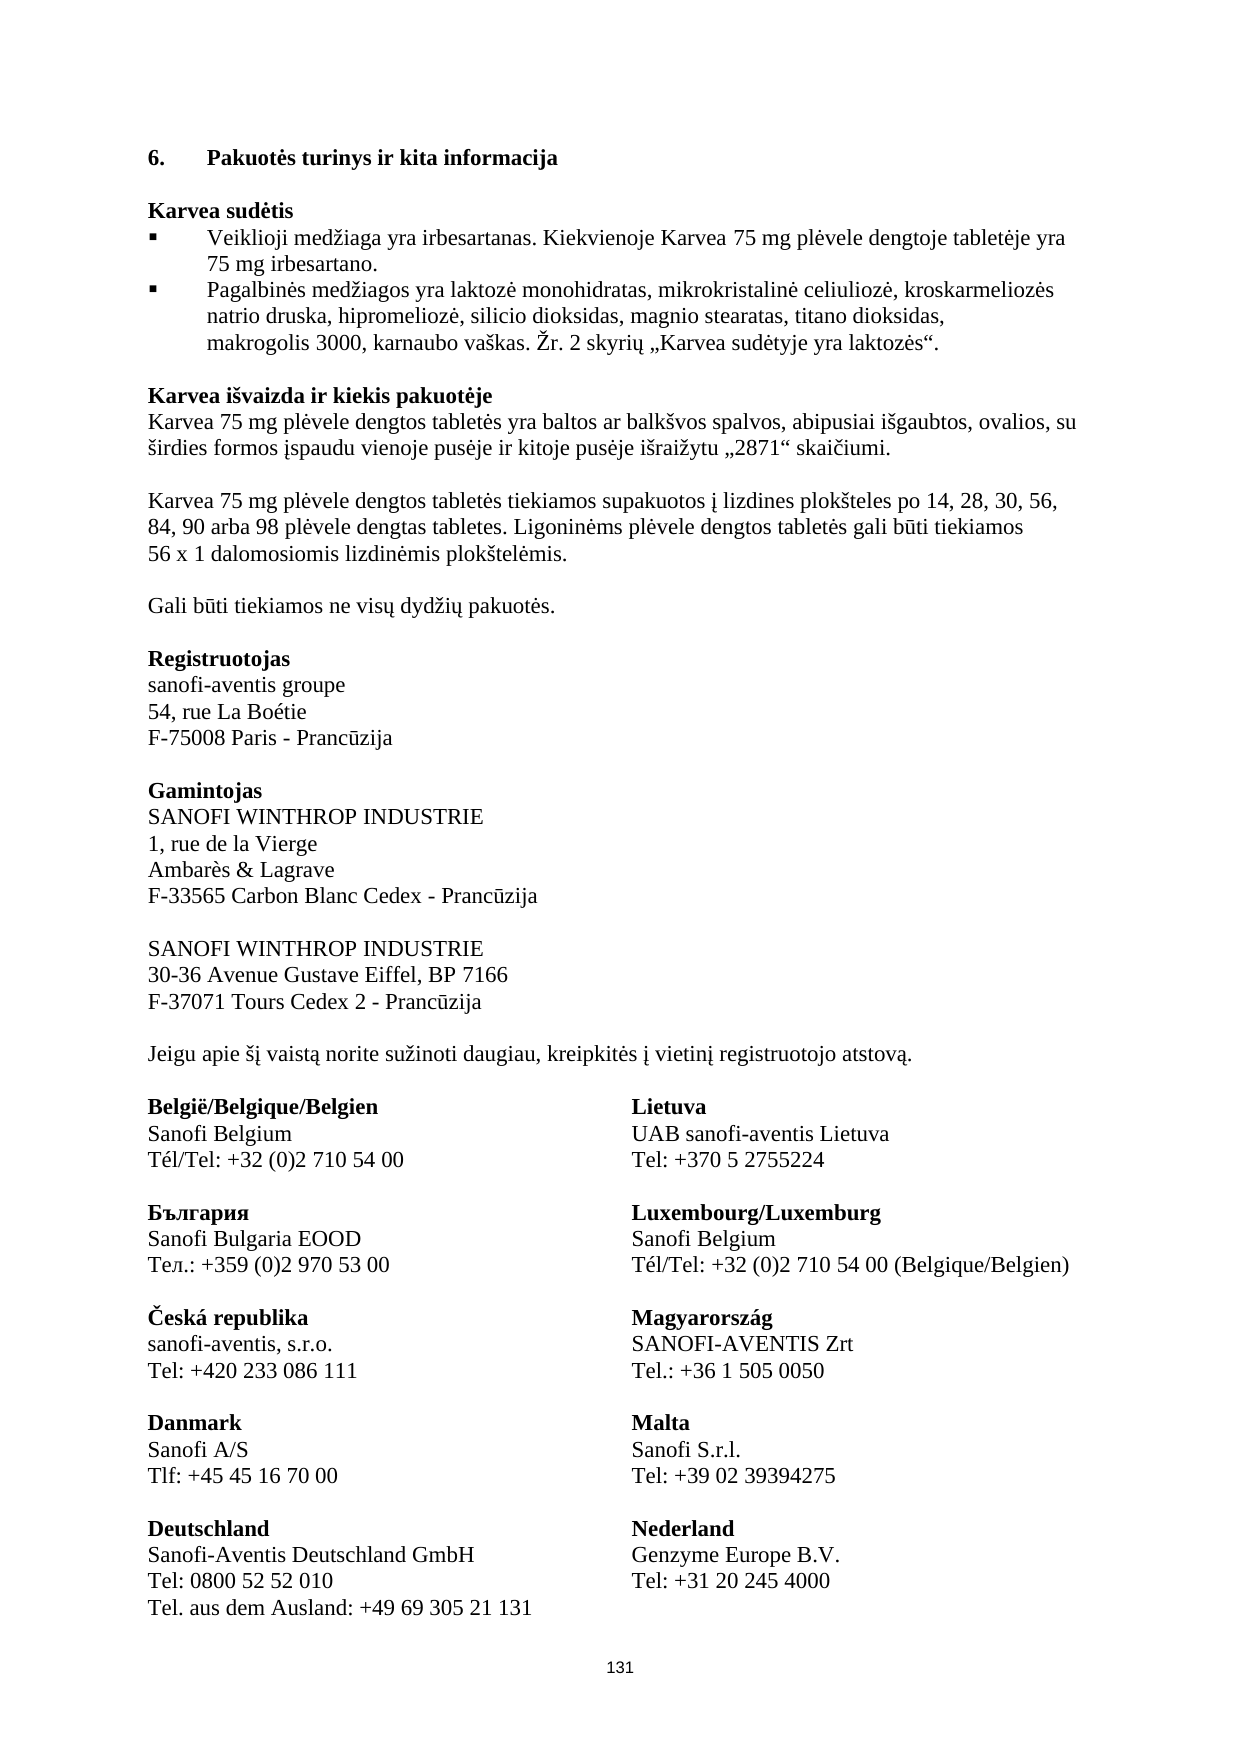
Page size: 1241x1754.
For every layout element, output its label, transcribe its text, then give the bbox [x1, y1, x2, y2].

text Karvea 75 mg plėvele dengtos tabletės yra baltos ar balkšvos spalvos, abipusiai išgaubtos, ovalios, su širdies formos įspaudu vienoje pusėje ir kitoje pusėje išraižytu „2871“ skaičiumi. [148, 408, 1093, 461]
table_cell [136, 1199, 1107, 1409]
text SANOFI WINTHROP INDUSTRIE 1, rue de la Vierge Ambarès & Lagrave F-33565 Carbon Blanc Cedex - Prancūzija [148, 803, 1093, 909]
text sanofi-aventis groupe 54, rue La Boétie F-75008 Paris - Prancūzija [148, 672, 1093, 751]
subtitle Gamintojas [148, 777, 1093, 803]
subtitle Karvea išvaizda ir kiekis pakuotėje [148, 382, 1093, 408]
text SANOFI WINTHROP INDUSTRIE 30-36 Avenue Gustave Eiffel, BP 7166 F-37071 Tours Cedex 2 - Prancūzija [148, 935, 1093, 1014]
list Veiklioji medžiaga yra irbesartanas. Kiekvienoje Karvea 75 mg plėvele dengtoje tabletėje yra 75 mg irbesartano. [148, 223, 1093, 276]
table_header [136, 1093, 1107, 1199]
text Jeigu apie šį vaistą norite sužinoti daugiau, kreipkitės į vietinį registruotojo atstovą. [148, 1041, 1093, 1067]
list Pagalbinės medžiagos yra laktozė monohidratas, mikrokristalinė celiuliozė, kroskarmeliozės natrio druska, hipromeliozė, silicio dioksidas, magnio stearatas, titano dioksidas, makrogolis 3000, karnaubo vaškas. Žr. 2 skyrių „Karvea sudėtyje yra laktozės“. [148, 276, 1093, 355]
subtitle 6. Pakuotės turinys ir kita informacija [148, 144, 1093, 171]
text Karvea 75 mg plėvele dengtos tabletės tiekiamos supakuotos į lizdines plokšteles po 14, 28, 30, 56, 84, 90 arba 98 plėvele dengtas tabletes. Ligoninėms plėvele dengtos tabletės gali būti tiekiamos 56 x 1 dalomosiomis lizdinėmis plokštelėmis. [148, 487, 1093, 566]
subtitle Registruotojas [148, 645, 1093, 672]
text Gali būti tiekiamos ne visų dydžių pakuotės. [148, 592, 1093, 619]
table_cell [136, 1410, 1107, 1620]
subtitle Karvea sudėtis [148, 197, 1093, 223]
